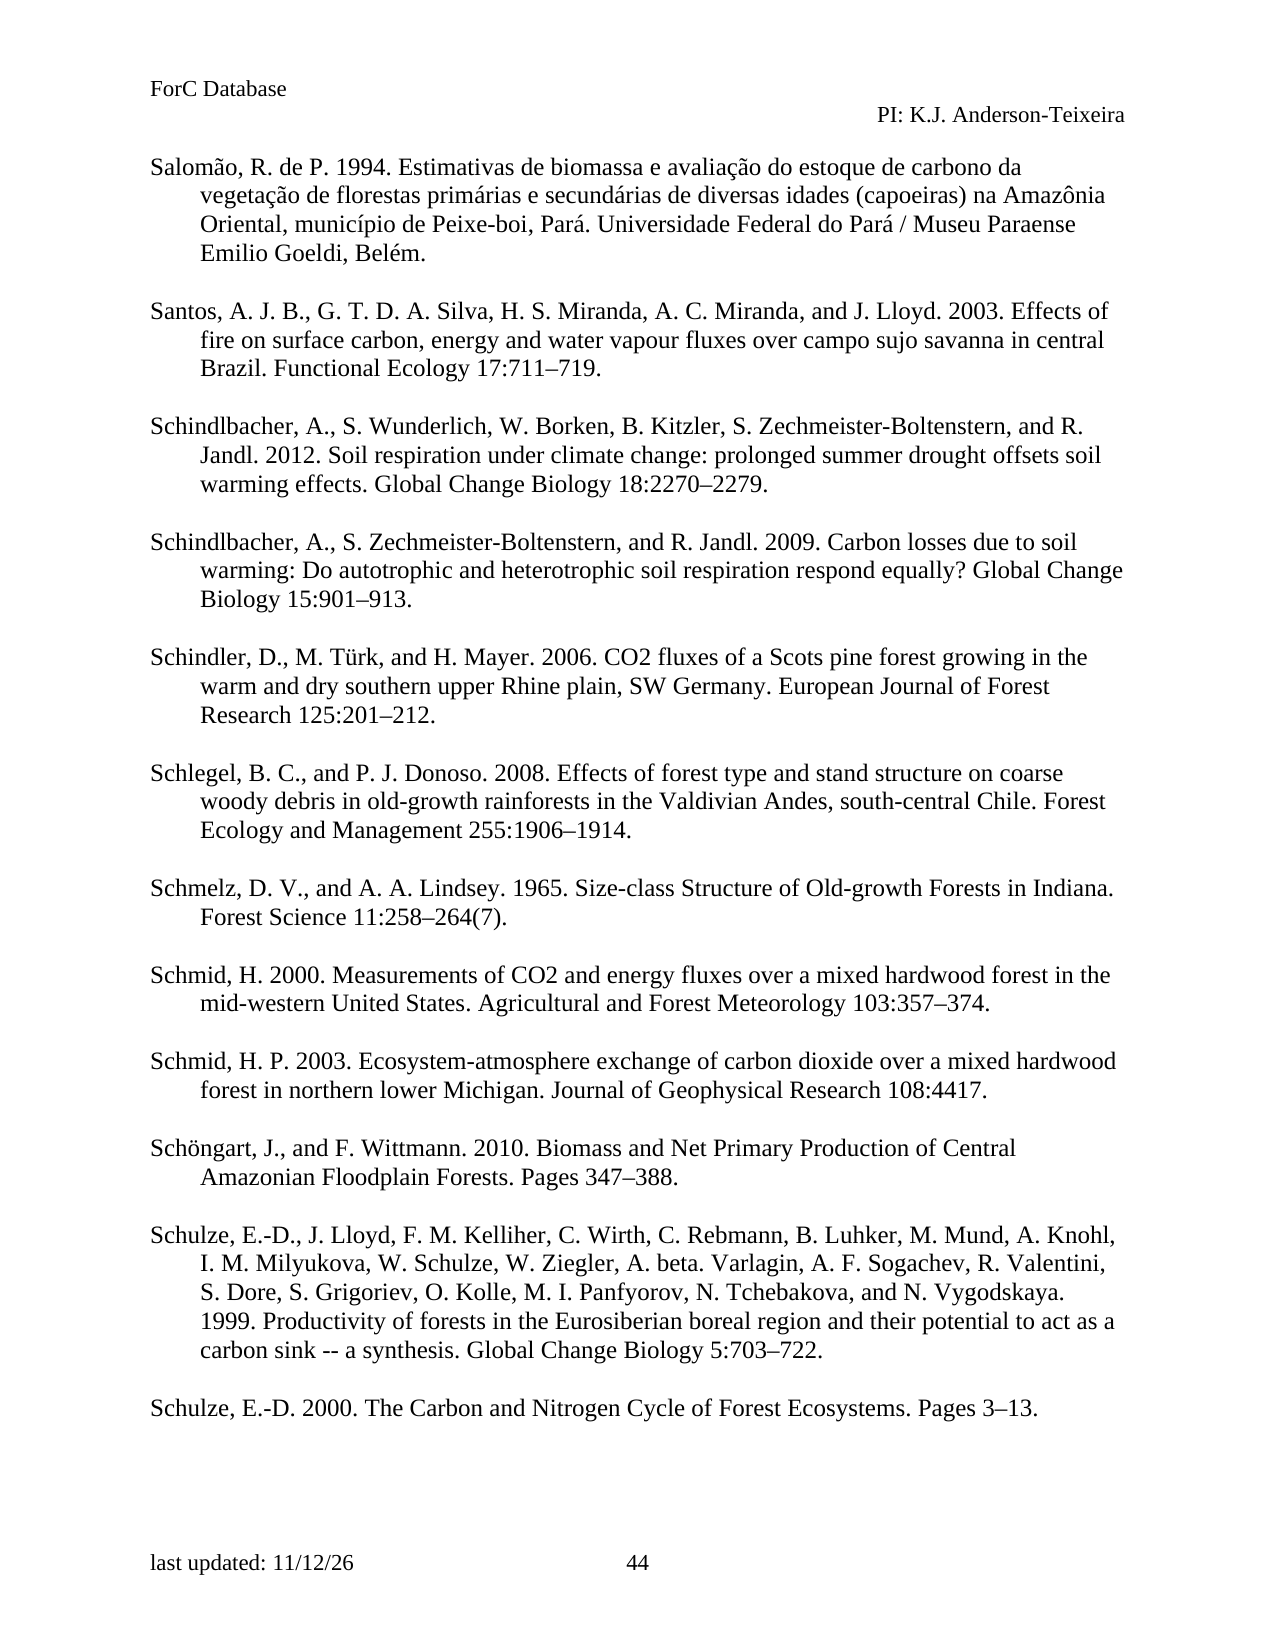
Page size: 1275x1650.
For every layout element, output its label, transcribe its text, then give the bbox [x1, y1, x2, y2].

text Schindler, D., M. Türk, and H. Mayer. 2006. CO2 fluxes of a Scots pine forest growing in the warm and dry southern upper Rhine plain, SW Germany. European Journal of Forest Research 125:201–212. [150, 642, 1125, 728]
text Schulze, E.-D., J. Lloyd, F. M. Kelliher, C. Wirth, C. Rebmann, B. Luhker, M. Mund, A. Knohl, I. M. Milyukova, W. Schulze, W. Ziegler, A. beta. Varlagin, A. F. Sogachev, R. Valentini, S. Dore, S. Grigoriev, O. Kolle, M. I. Panfyorov, N. Tchebakova, and N. Vygodskaya. 1999. Productivity of forests in the Eurosiberian boreal region and their potential to act as a carbon sink -- a synthesis. Global Change Biology 5:703–722. [150, 1220, 1125, 1363]
text Schindlbacher, A., S. Zechmeister-Boltenstern, and R. Jandl. 2009. Carbon losses due to soil warming: Do autotrophic and heterotrophic soil respiration respond equally? Global Change Biology 15:901–913. [150, 527, 1125, 613]
text Salomão, R. de P. 1994. Estimativas de biomassa e avaliação do estoque de carbono da vegetação de florestas primárias e secundárias de diversas idades (capoeiras) na Amazônia Oriental, município de Peixe-boi, Pará. Universidade Federal do Pará / Museu Paraense Emilio Goeldi, Belém. [150, 152, 1125, 267]
text Schmid, H. 2000. Measurements of CO2 and energy fluxes over a mixed hardwood forest in the mid-western United States. Agricultural and Forest Meteorology 103:357–374. [150, 960, 1125, 1017]
text Schulze, E.-D. 2000. The Carbon and Nitrogen Cycle of Forest Ecosystems. Pages 3–13. [150, 1393, 1125, 1421]
text Schlegel, B. C., and P. J. Donoso. 2008. Effects of forest type and stand structure on coarse woody debris in old-growth rainforests in the Valdivian Andes, south-central Chile. Forest Ecology and Management 255:1906–1914. [150, 758, 1125, 844]
text Schöngart, J., and F. Wittmann. 2010. Biomass and Net Primary Production of Central Amazonian Floodplain Forests. Pages 347–388. [150, 1133, 1125, 1191]
text Schmelz, D. V., and A. A. Lindsey. 1965. Size-class Structure of Old-growth Forests in Indiana. Forest Science 11:258–264(7). [150, 873, 1125, 931]
text Schindlbacher, A., S. Wunderlich, W. Borken, B. Kitzler, S. Zechmeister-Boltenstern, and R. Jandl. 2012. Soil respiration under climate change: prolonged summer drought offsets soil warming effects. Global Change Biology 18:2270–2279. [150, 411, 1125, 498]
text Schmid, H. P. 2003. Ecosystem-atmosphere exchange of carbon dioxide over a mixed hardwood forest in northern lower Michigan. Journal of Geophysical Research 108:4417. [150, 1046, 1125, 1104]
text Santos, A. J. B., G. T. D. A. Silva, H. S. Miranda, A. C. Miranda, and J. Lloyd. 2003. Effects of fire on surface carbon, energy and water vapour fluxes over campo sujo savanna in central Brazil. Functional Ecology 17:711–719. [150, 296, 1125, 382]
